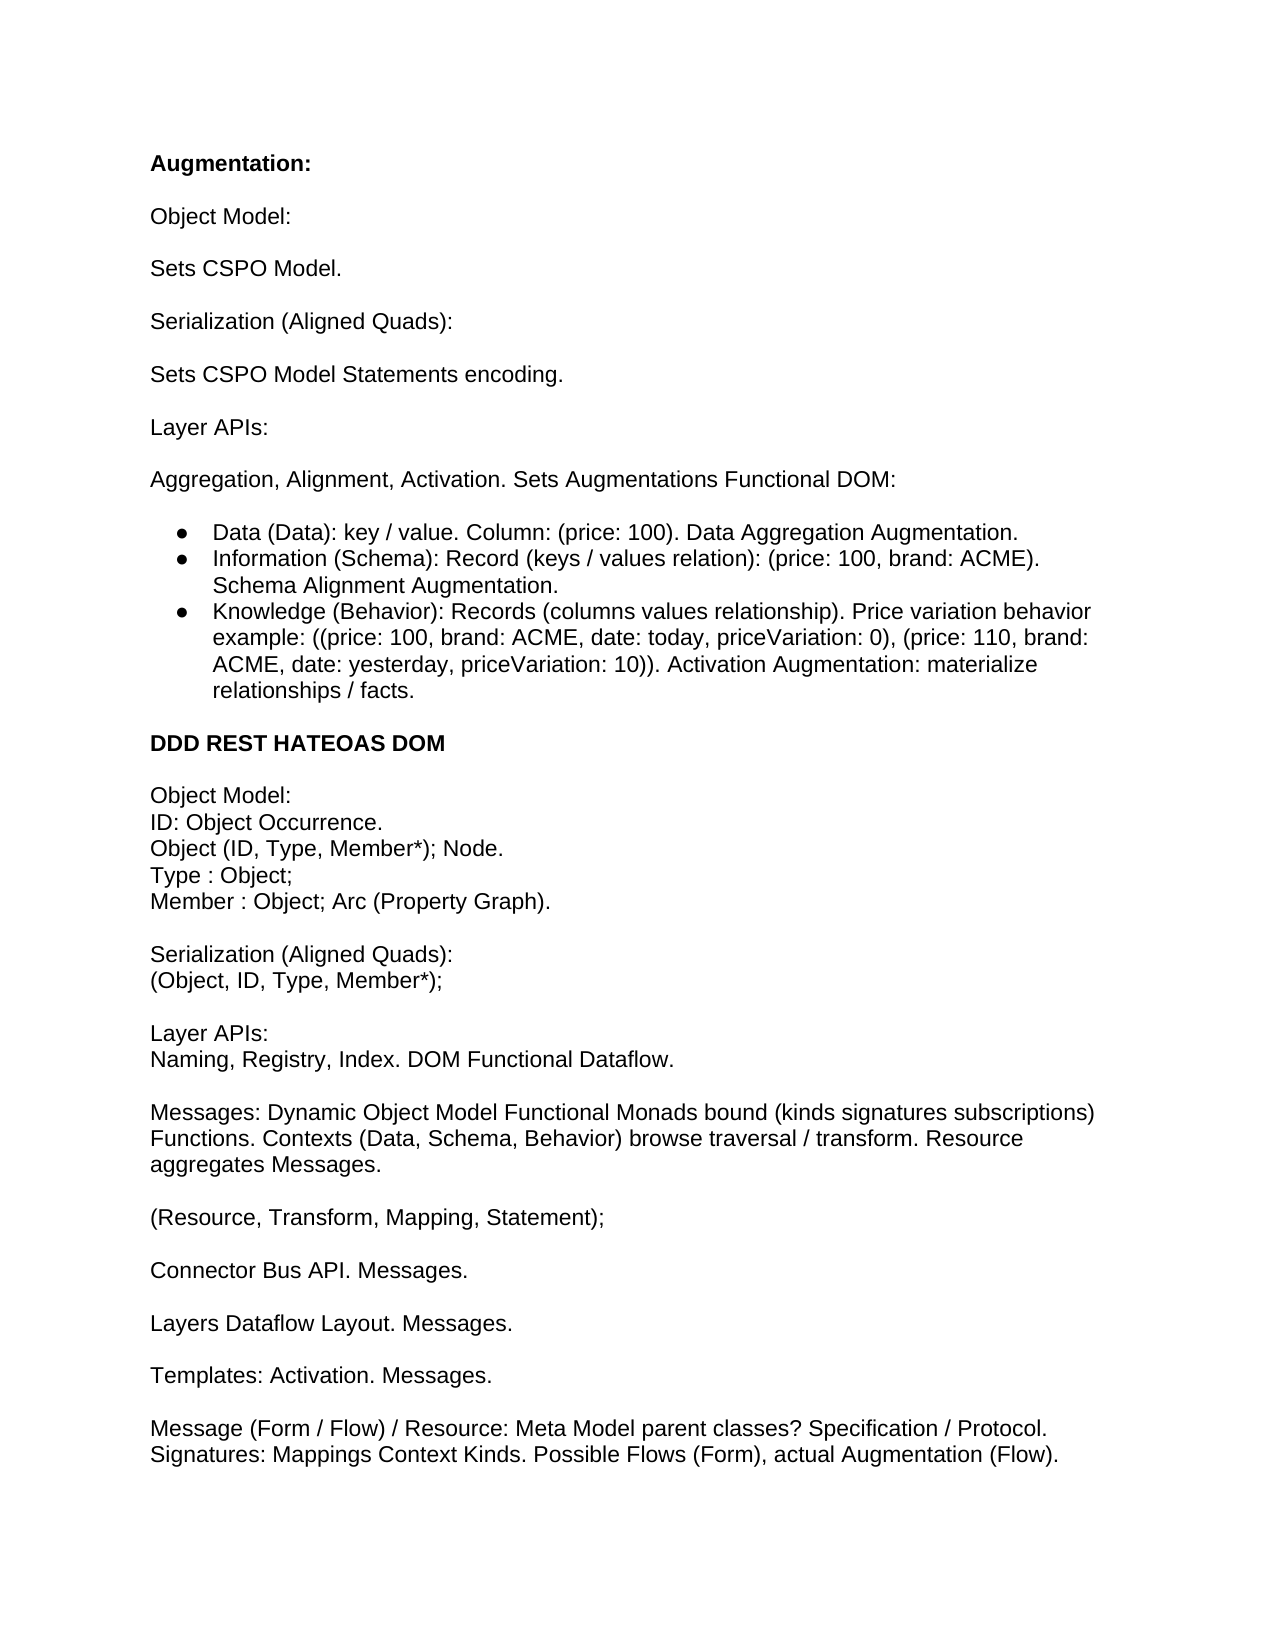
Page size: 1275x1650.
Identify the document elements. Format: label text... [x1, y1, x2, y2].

text (Object, ID, Type, Member*); [150, 967, 1125, 993]
text DDD REST HATEOAS DOM [150, 730, 1125, 756]
text Object Model: [150, 203, 1125, 229]
list Information (Schema): Record (keys / values relation): (price: 100, brand: ACME). Schema Alignment Augmentation. [175, 545, 1125, 598]
text Serialization (Aligned Quads): [150, 308, 1125, 334]
text Naming, Registry, Index. DOM Functional Dataflow. [150, 1046, 1125, 1072]
text Templates: Activation. Messages. [150, 1362, 1125, 1389]
text Connector Bus API. Messages. [150, 1257, 1125, 1283]
text Object (ID, Type, Member*); Node. [150, 835, 1125, 862]
list Knowledge (Behavior): Records (columns values relationship). Price variation behavior example: ((price: 100, brand: ACME, date: today, priceVariation: 0), (price: 110, brand: ACME, date: yesterday, priceVariation: 10)). Activation Augmentation: materialize relationships / facts. [175, 598, 1125, 703]
text Aggregation, Alignment, Activation. Sets Augmentations Functional DOM: [150, 466, 1125, 493]
text Messages: Dynamic Object Model Functional Monads bound (kinds signatures subscriptions) Functions. Contexts (Data, Schema, Behavior) browse traversal / transform. Resource aggregates Messages. [150, 1099, 1125, 1178]
text Layer APIs: [150, 413, 1125, 440]
text Type : Object; [150, 862, 1125, 888]
text Sets CSPO Model. [150, 255, 1125, 282]
text Augmentation: [150, 150, 1125, 176]
text Serialization (Aligned Quads): [150, 941, 1125, 967]
text Object Model: [150, 782, 1125, 809]
text Member : Object; Arc (Property Graph). [150, 888, 1125, 914]
text ID: Object Occurrence. [150, 809, 1125, 835]
text Layer APIs: [150, 1020, 1125, 1046]
list Data (Data): key / value. Column: (price: 100). Data Aggregation Augmentation. [175, 519, 1125, 545]
text (Resource, Transform, Mapping, Statement); [150, 1204, 1125, 1231]
text Layers Dataflow Layout. Messages. [150, 1309, 1125, 1336]
text Sets CSPO Model Statements encoding. [150, 361, 1125, 387]
text Message (Form / Flow) / Resource: Meta Model parent classes? Specification / Protocol. Signatures: Mappings Context Kinds. Possible Flows (Form), actual Augmentation (Flow). [150, 1415, 1125, 1468]
